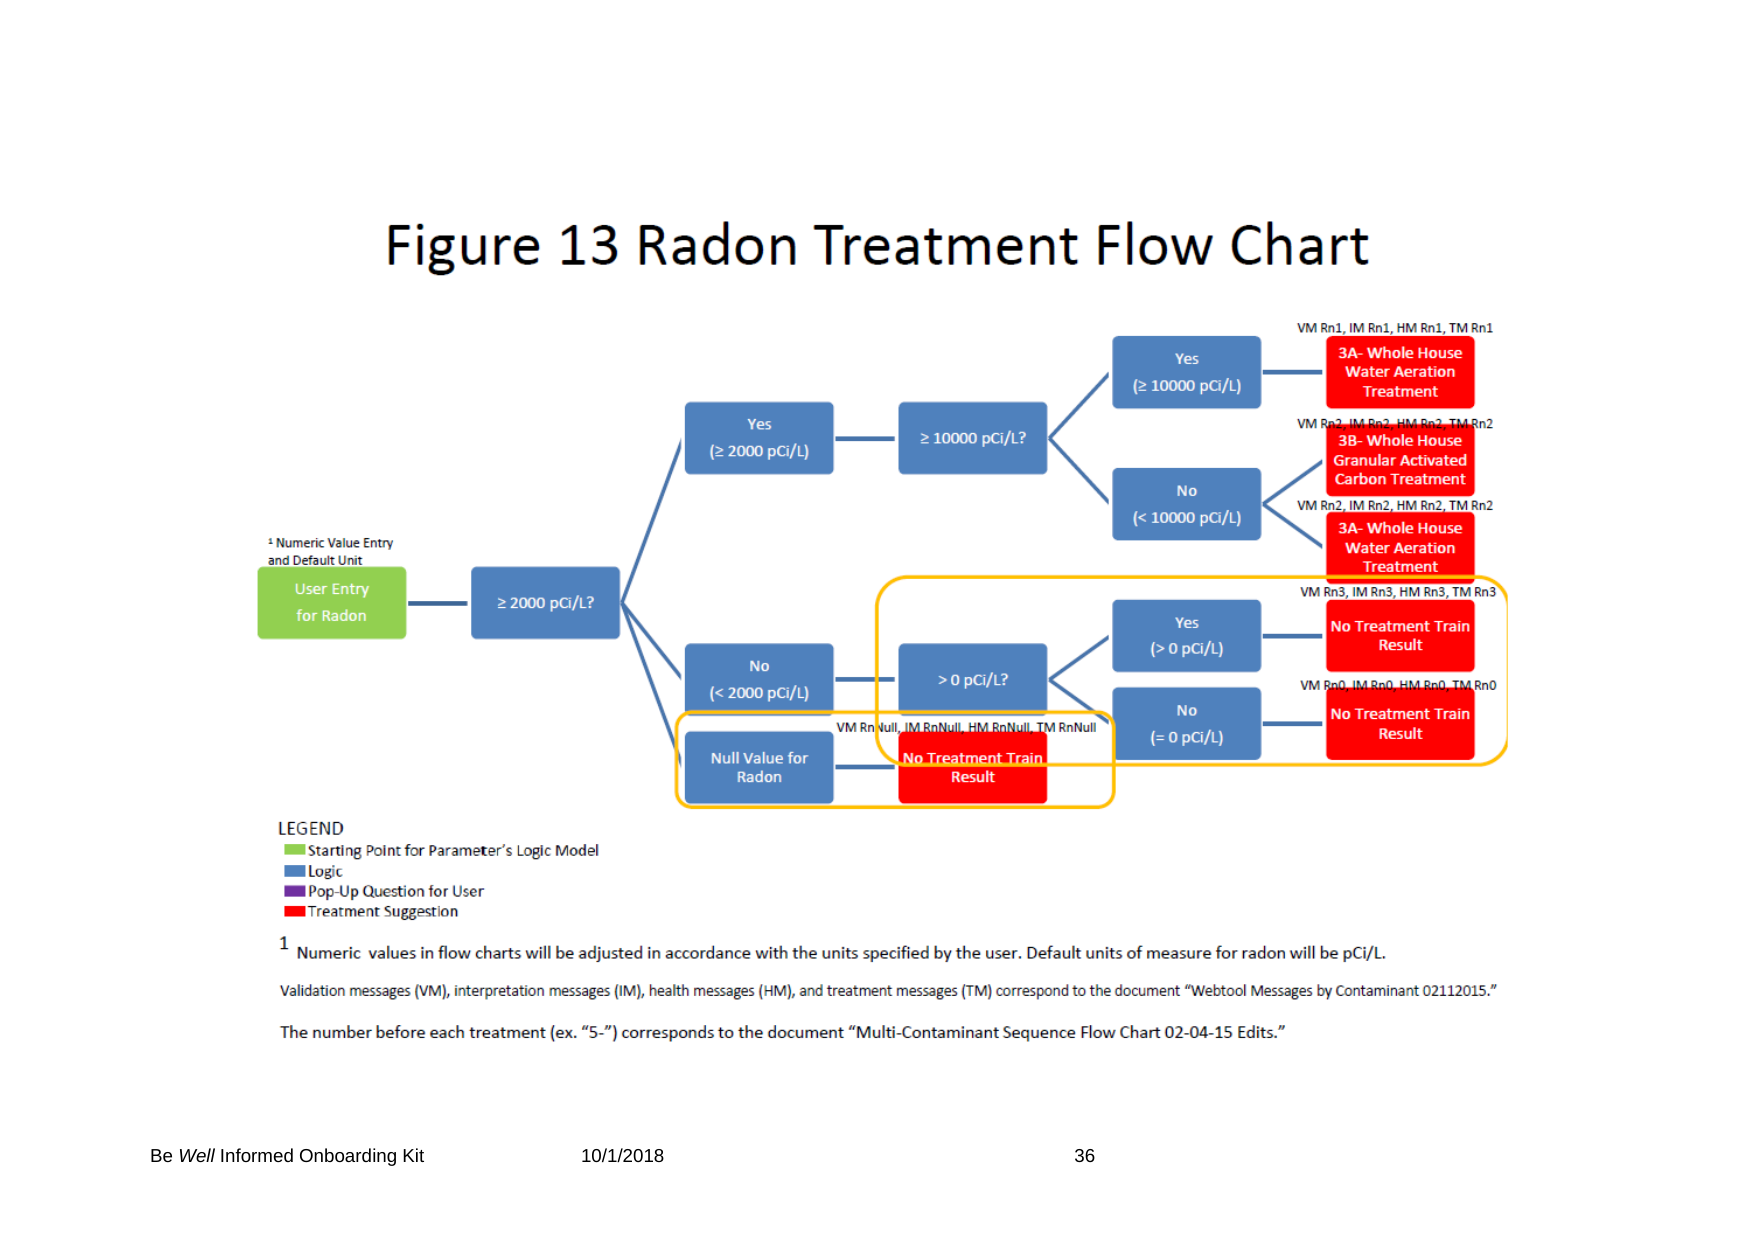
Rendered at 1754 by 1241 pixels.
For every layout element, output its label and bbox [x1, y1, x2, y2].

picture [246, 177, 1508, 1064]
